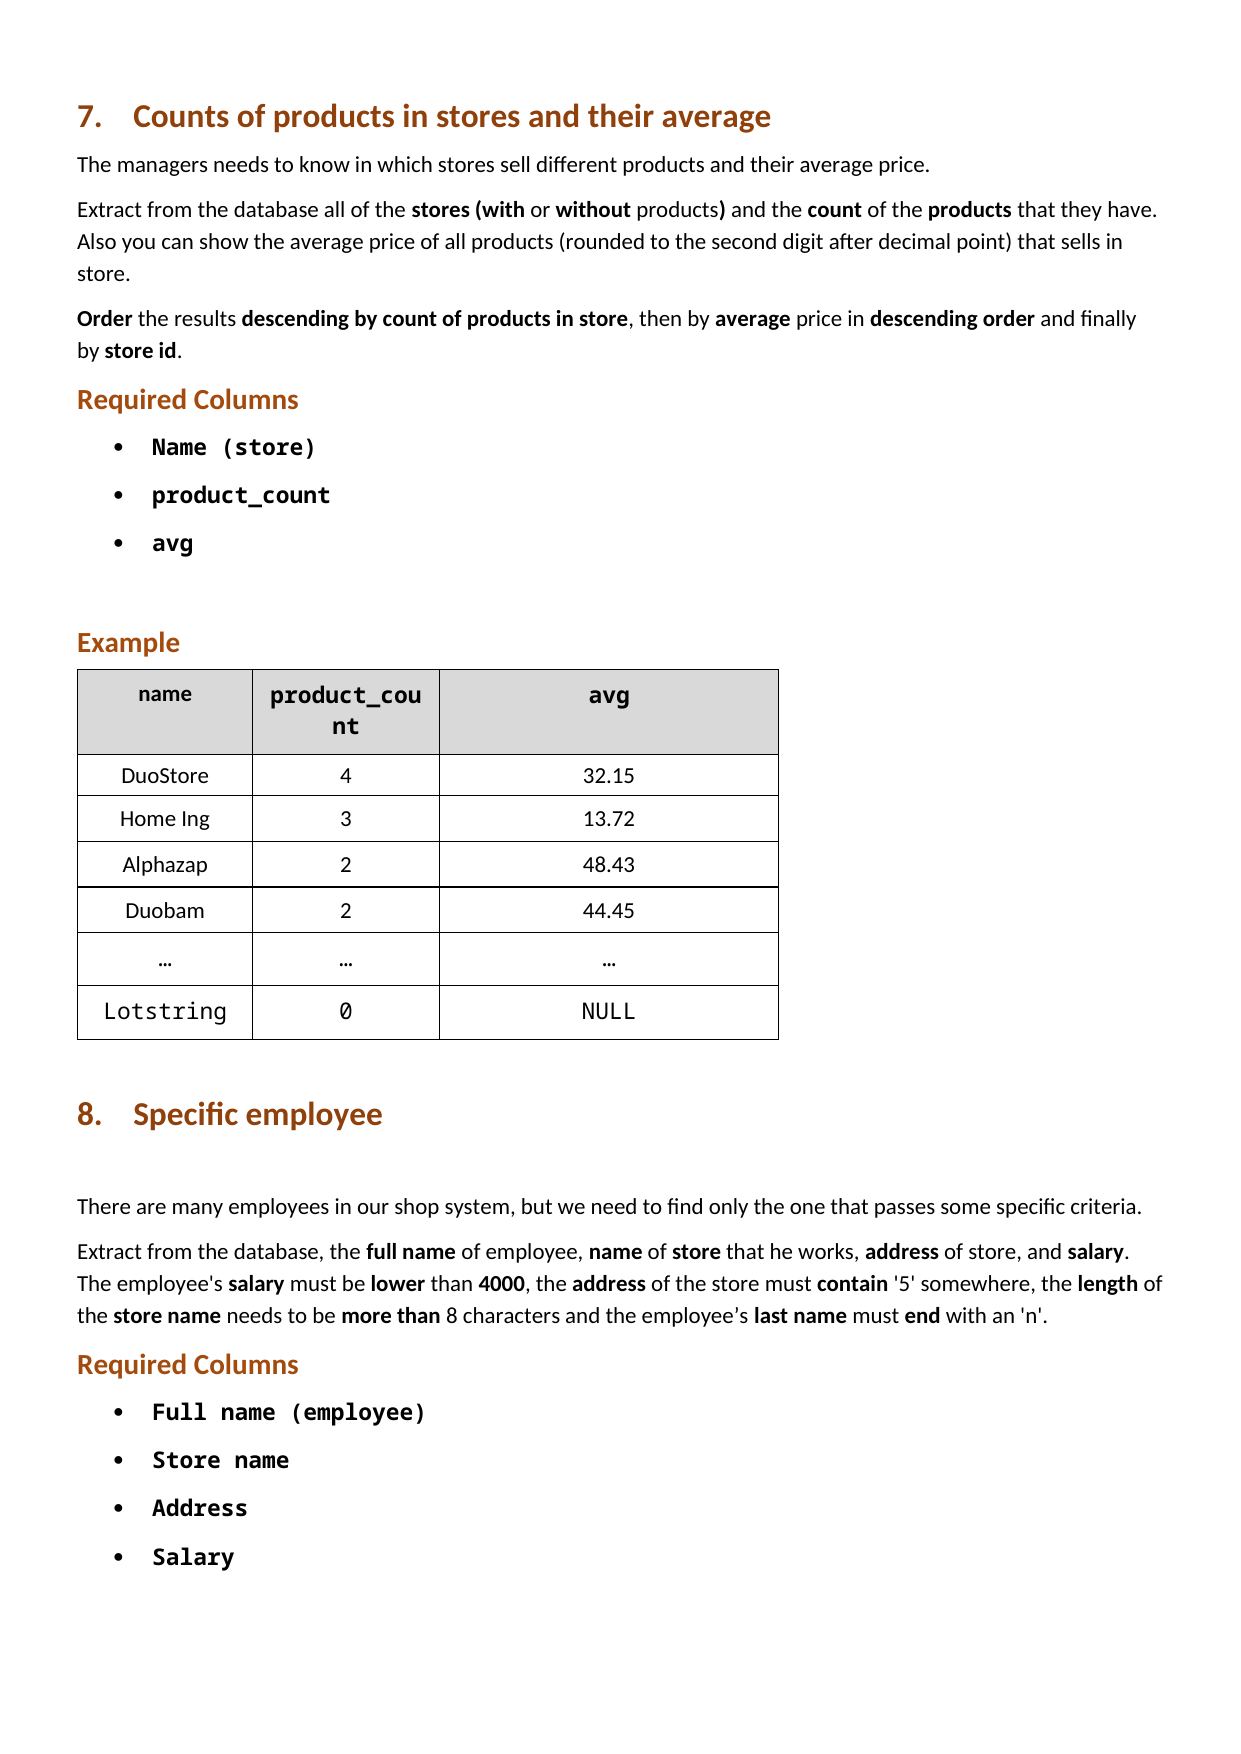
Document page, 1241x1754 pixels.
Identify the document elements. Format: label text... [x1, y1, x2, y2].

table_cell … [78, 933, 252, 985]
table_cell Duobam [78, 888, 252, 932]
subtitle Counts of products in stores and their average [77, 95, 1163, 136]
table_cell 2 [253, 842, 439, 886]
text There are many employees in our shop system, but we need to find only the one that passes some specific criteria. [77, 1192, 1163, 1220]
subtitle Example [77, 624, 1163, 660]
table_cell 44.45 [440, 888, 778, 932]
table_header product_count [253, 670, 439, 754]
table_cell 4 [253, 755, 439, 795]
table_cell 48.43 [440, 842, 778, 886]
table_cell Alphazap [78, 842, 252, 886]
list Salary [114, 1541, 1163, 1572]
table_cell NULL [440, 986, 778, 1038]
text Order the results descending by count of products in store, then by average price in descending order and finally by store id. [77, 304, 1163, 364]
table_cell … [440, 933, 778, 985]
table_cell 13.72 [440, 796, 778, 841]
table_cell 2 [253, 888, 439, 932]
list Full name (employee) [114, 1395, 1163, 1427]
subtitle Specific employee [77, 1093, 1163, 1133]
table_cell 3 [253, 796, 439, 841]
text Extract from the database, the full name of employee, name of store that he works, address of store, and salary. The employee's salary must be lower than 4000, the address of the store must contain '5' somewhere, the length of the store name needs to be more than 8 characters and the employee’s last name must end with an 'n'. [77, 1237, 1163, 1329]
table_cell Lotstring [78, 986, 252, 1038]
table_cell Home Ing [78, 796, 252, 841]
table_header name [78, 670, 252, 754]
table_cell 32.15 [440, 755, 778, 795]
text The managers needs to know in which stores sell different products and their average price. [77, 151, 1163, 178]
list Store name [114, 1444, 1163, 1475]
table_cell DuoStore [78, 755, 252, 795]
subtitle Required Columns [77, 1346, 1163, 1382]
list Address [114, 1492, 1163, 1523]
table_cell … [253, 933, 439, 985]
list product_count [114, 479, 1163, 510]
table_header avg [440, 670, 778, 754]
text Extract from the database all of the stores (with or without products) and the count of the products that they have. Also you can show the average price of all products (rounded to the second digit after decimal point) that sells in store. [77, 195, 1163, 288]
subtitle Required Columns [77, 381, 1163, 417]
list Name (store) [114, 430, 1163, 462]
table_cell 0 [253, 986, 439, 1038]
list avg [114, 527, 1163, 558]
